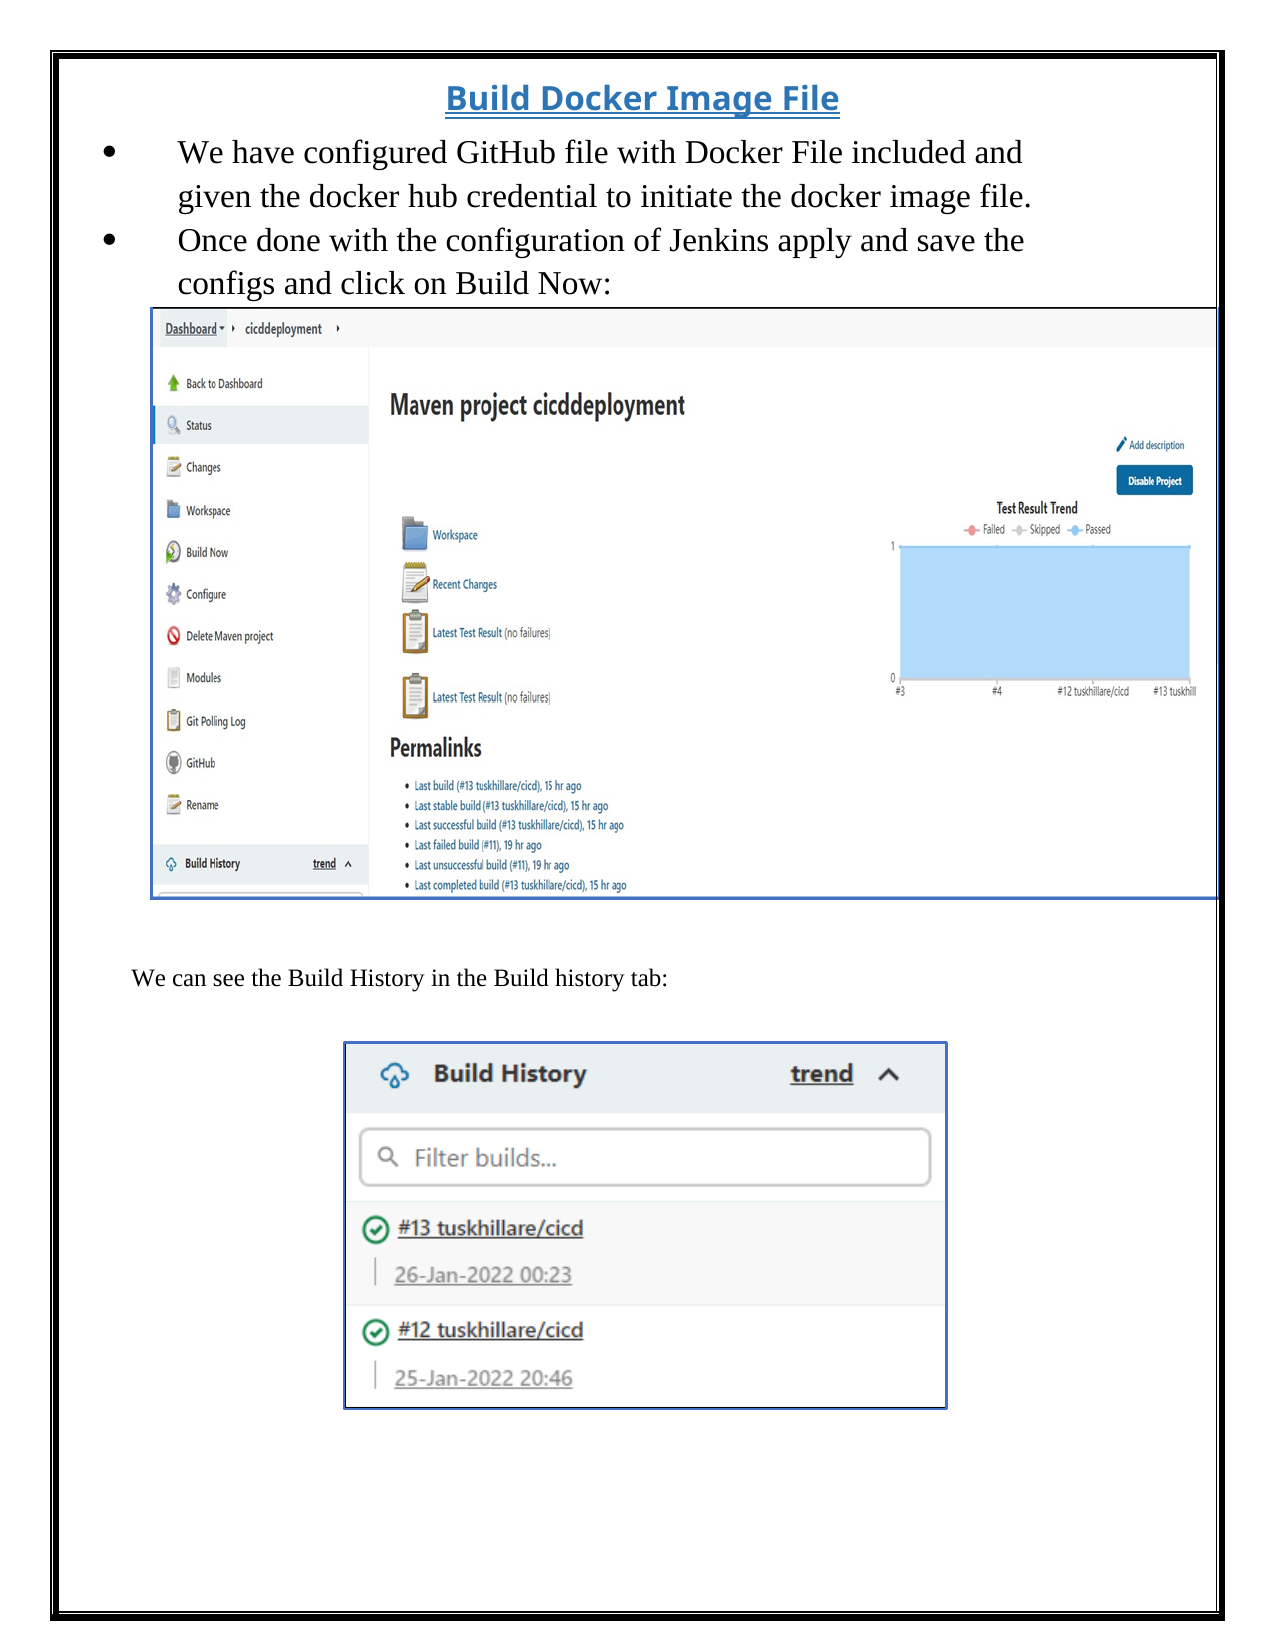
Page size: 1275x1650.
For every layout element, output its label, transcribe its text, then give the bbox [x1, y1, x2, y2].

picture [147, 307, 1216, 900]
picture [346, 1044, 945, 1407]
text Build Docker Image File [103, 75, 1181, 120]
text We can see the Build History in the Build history tab: [131, 963, 1181, 992]
list Once done with the configuration of Jenkins apply and save the configs and click on Build Now: [103, 220, 1128, 301]
list We have configured GitHub file with Docker File included and given the docker hub credential to initiate the docker image file. [103, 133, 1093, 214]
